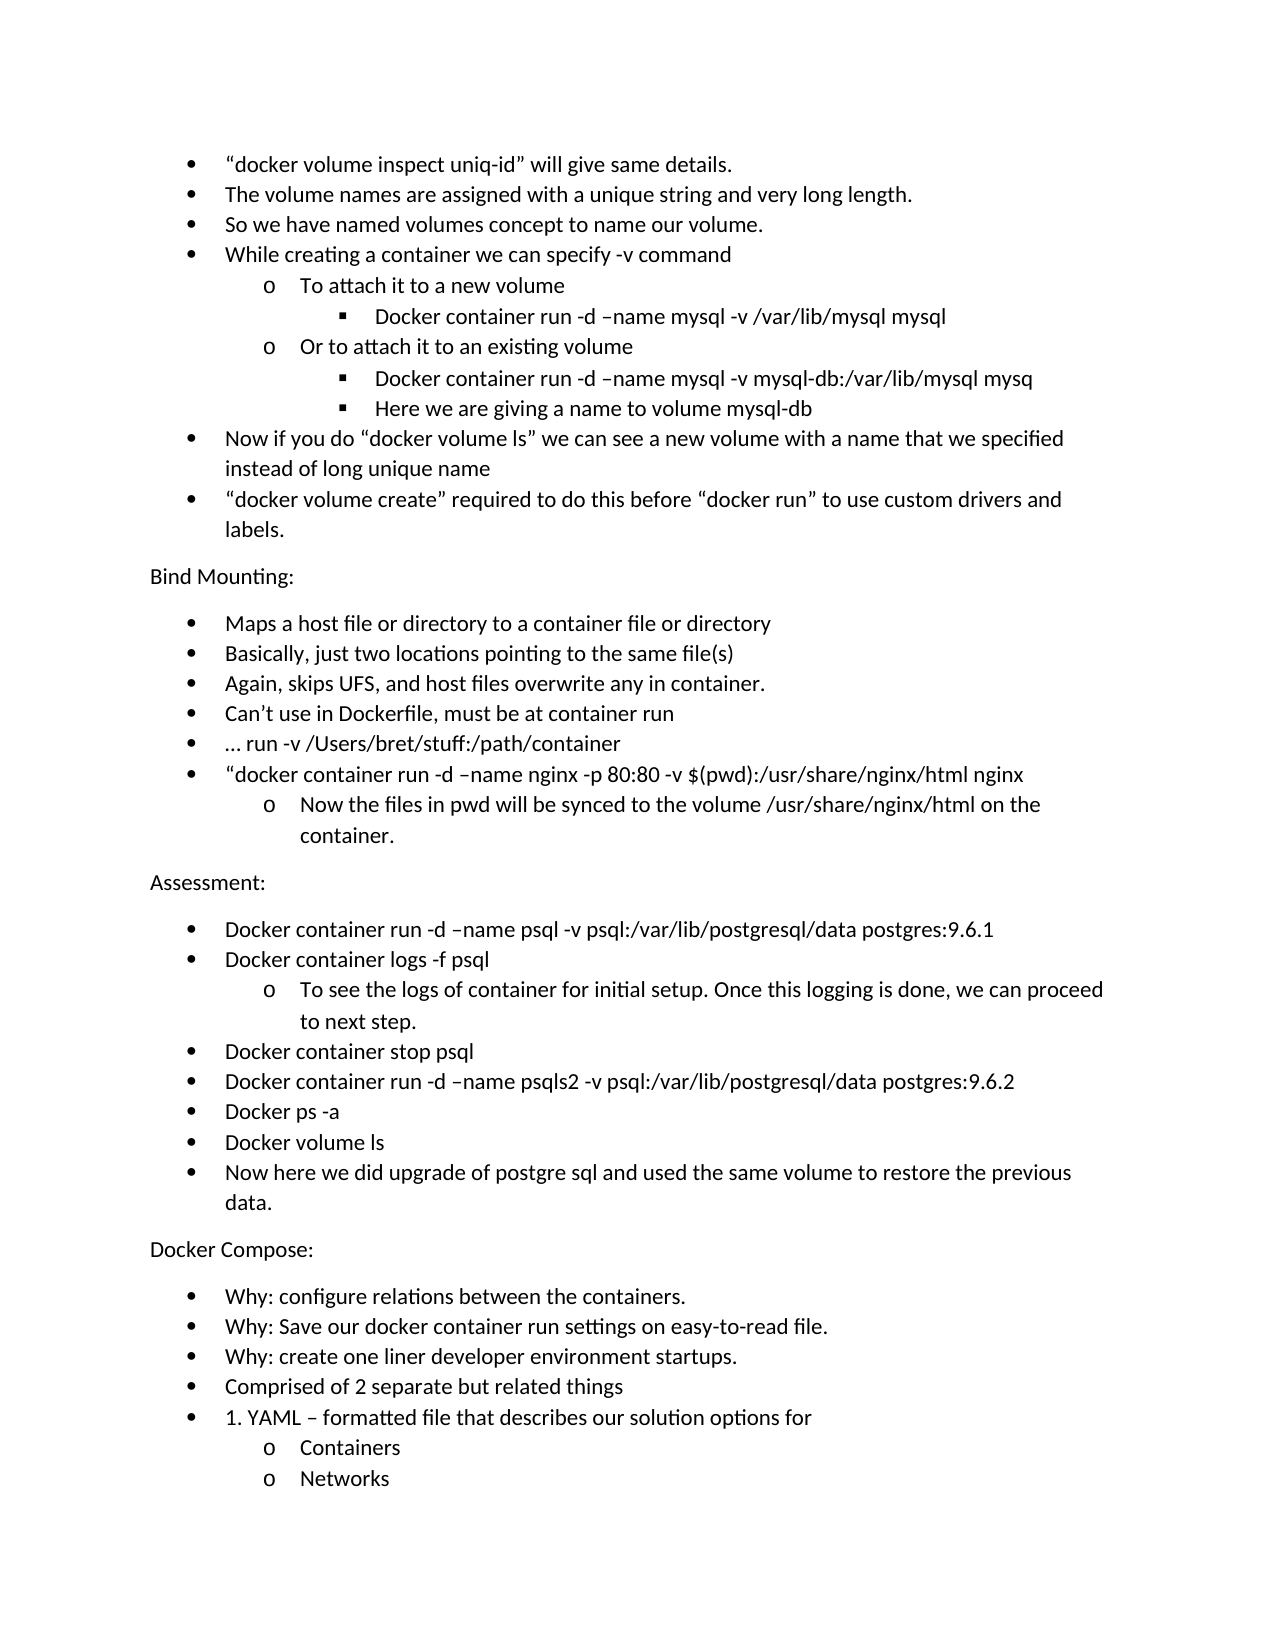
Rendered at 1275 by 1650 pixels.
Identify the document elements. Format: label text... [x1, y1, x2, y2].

list Docker container run -d –name psql -v psql:/var/lib/postgresql/data postgres:9.6.1 [187, 915, 1125, 943]
list Docker container logs -f psql [187, 945, 1125, 973]
list Docker ps -a [187, 1097, 1125, 1126]
text Assessment: [150, 868, 1125, 896]
list Now if you do “docker volume ls” we can see a new volume with a name that we specified instead of long unique name [187, 424, 1125, 483]
list Comprised of 2 separate but related things [187, 1372, 1125, 1401]
list Again, skips UFS, and host files overwrite any in container. [187, 669, 1125, 697]
list Networks [262, 1464, 1125, 1493]
list To see the logs of container for initial setup. Once this logging is done, we can proceed to next step. [262, 976, 1125, 1035]
list So we have named volumes concept to name our volume. [187, 210, 1125, 238]
list Docker container stop psql [187, 1037, 1125, 1065]
list Now the files in pwd will be synced to the volume /usr/share/nginx/html on the container. [262, 790, 1125, 849]
list … run -v /Users/bret/stuff:/path/container [187, 729, 1125, 758]
list “docker container run -d –name nginx -p 80:80 -v $(pwd):/usr/share/nginx/html nginx [187, 760, 1125, 788]
list Can’t use in Dockerfile, must be at container run [187, 699, 1125, 727]
list While creating a container we can specify -v command [187, 241, 1125, 269]
list “docker volume create” required to do this before “docker run” to use custom drivers and labels. [187, 485, 1125, 543]
list Basically, just two locations pointing to the same file(s) [187, 639, 1125, 667]
list Containers [262, 1433, 1125, 1462]
list Docker volume ls [187, 1128, 1125, 1156]
list The volume names are assigned with a unique string and very long length. [187, 180, 1125, 208]
list Now here we did upgrade of postgre sql and used the same volume to restore the previous data. [187, 1158, 1125, 1216]
list Maps a host file or directory to a container file or directory [187, 609, 1125, 637]
list Or to attach it to an existing volume [262, 332, 1125, 362]
list Why: create one liner developer environment startups. [187, 1342, 1125, 1370]
list Docker container run -d –name psqls2 -v psql:/var/lib/postgresql/data postgres:9.6.2 [187, 1067, 1125, 1095]
text Bind Mounting: [150, 562, 1125, 590]
list 1. YAML – formatted file that describes our solution options for [187, 1403, 1125, 1431]
list “docker volume inspect uniq-id” will give same details. [187, 150, 1125, 178]
list Here we are giving a name to volume mysql-db [337, 394, 1125, 422]
list Why: configure relations between the containers. [187, 1282, 1125, 1310]
text Docker Compose: [150, 1235, 1125, 1263]
list Docker container run -d –name mysql -v /var/lib/mysql mysql [337, 302, 1125, 330]
list Why: Save our docker container run settings on easy-to-read file. [187, 1312, 1125, 1340]
list To attach it to a new volume [262, 271, 1125, 300]
list Docker container run -d –name mysql -v mysql-db:/var/lib/mysql mysq [337, 364, 1125, 392]
